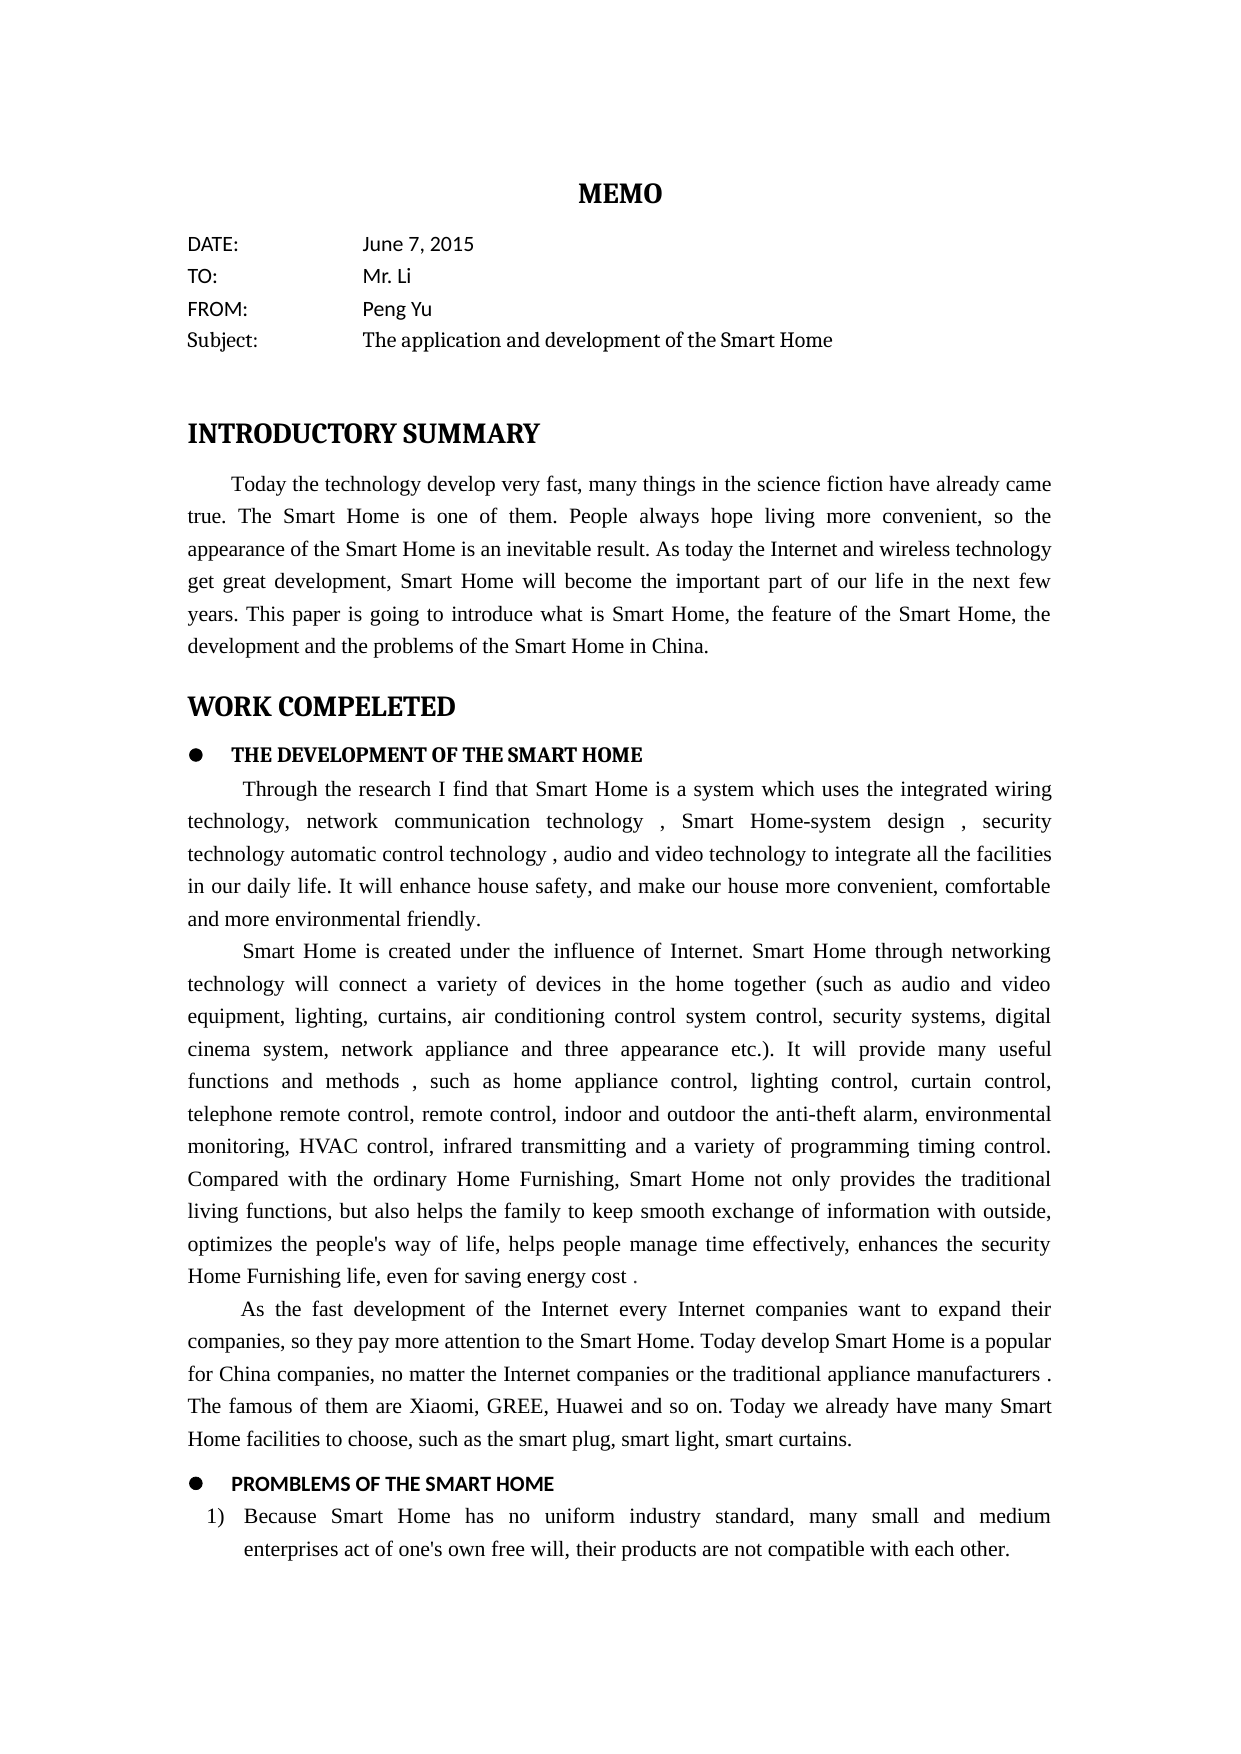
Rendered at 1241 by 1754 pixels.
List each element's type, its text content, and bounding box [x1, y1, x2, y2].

text Smart Home is created under the influence of Internet. Smart Home through networking technology will connect a variety of devices in the home together (such as audio and video equipment, lighting, curtains, air conditioning control system control, security systems, digital cinema system, network appliance and three appearance etc.). It will provide many useful functions and methods , such as home appliance control, lighting control, curtain control, telephone remote control, remote control, indoor and outdoor the anti-theft alarm, environmental monitoring, HVAC control, infrared transmitting and a variety of programming timing control. Compared with the ordinary Home Furnishing, Smart Home not only provides the traditional living functions, but also helps the family to keep smooth exchange of information with outside, optimizes the people's way of life, helps people manage time effectively, enhances the security Home Furnishing life, even for saving energy cost . [187, 982, 1053, 1111]
text TO: Mr. Li [187, 259, 1053, 292]
subtitle Because Smart Home has no uniform industry standard, many small and medium enterprises act of one's own free will, their products are not compatible with each other. [206, 1499, 1053, 1564]
text DATE: June 7, 2015 [187, 227, 1053, 259]
title Subject: The application and development of the Smart Home [187, 324, 1053, 357]
text Smart Home is created under the influence of Internet. Smart Home through networking technology will connect a variety of devices in the home together (such as audio and video equipment, lighting, curtains, air conditioning control system control, security systems, digital cinema system, network appliance and three appearance etc.). It will provide many useful functions and methods , such as home appliance control, lighting control, curtain control, telephone remote control, remote control, indoor and outdoor the anti-theft alarm, environmental monitoring, HVAC control, infrared transmitting and a variety of programming timing control. Compared with the ordinary Home Furnishing, Smart Home not only provides the traditional living functions, but also helps the family to keep smooth exchange of information with outside, optimizes the people's way of life, helps people manage time effectively, enhances the security Home Furnishing life, even for saving energy cost . [187, 1112, 1053, 1292]
list As the fast development of the Internet every Internet companies want to expand their companies, so they pay more attention to the Smart Home. Today develop Smart Home is a popular for China companies, no matter the Internet companies or the traditional appliance manufacturers . The famous of them are Xiaomi, GREE, Huawei and so on. Today we already have many Smart Home facilities to choose, such as the smart plug, smart light, smart curtains. [187, 1292, 1053, 1454]
text WORK COMPELETED [187, 674, 1053, 739]
text MEMO [187, 162, 1053, 227]
list THE DEVELOPMENT OF THE SMART HOME [187, 739, 1053, 772]
text Today the technology develop very fast, many things in the science fiction have already came true. The Smart Home is one of them. People always hope living more convenient, so the appearance of the Smart Home is an inevitable result. As today the Internet and wireless technology get great development, Smart Home will become the important part of our life in the next few years. This paper is going to introduce what is Smart Home, the feature of the Smart Home, the development and the problems of the Smart Home in China. [187, 467, 1053, 662]
list PROMBLEMS OF THE SMART HOME [187, 1467, 1053, 1499]
text Through the research I find that Smart Home is a system which uses the integrated wiring technology, network communication technology , Smart Home-system design , security technology automatic control technology , audio and video technology to integrate all the facilities in our daily life. It will enhance house safety, and make our house more convenient, comfortable and more environmental friendly. [187, 772, 1053, 934]
text FROM: Peng Yu [187, 292, 1053, 324]
text INTRODUCTORY SUMMARY [187, 402, 1053, 467]
